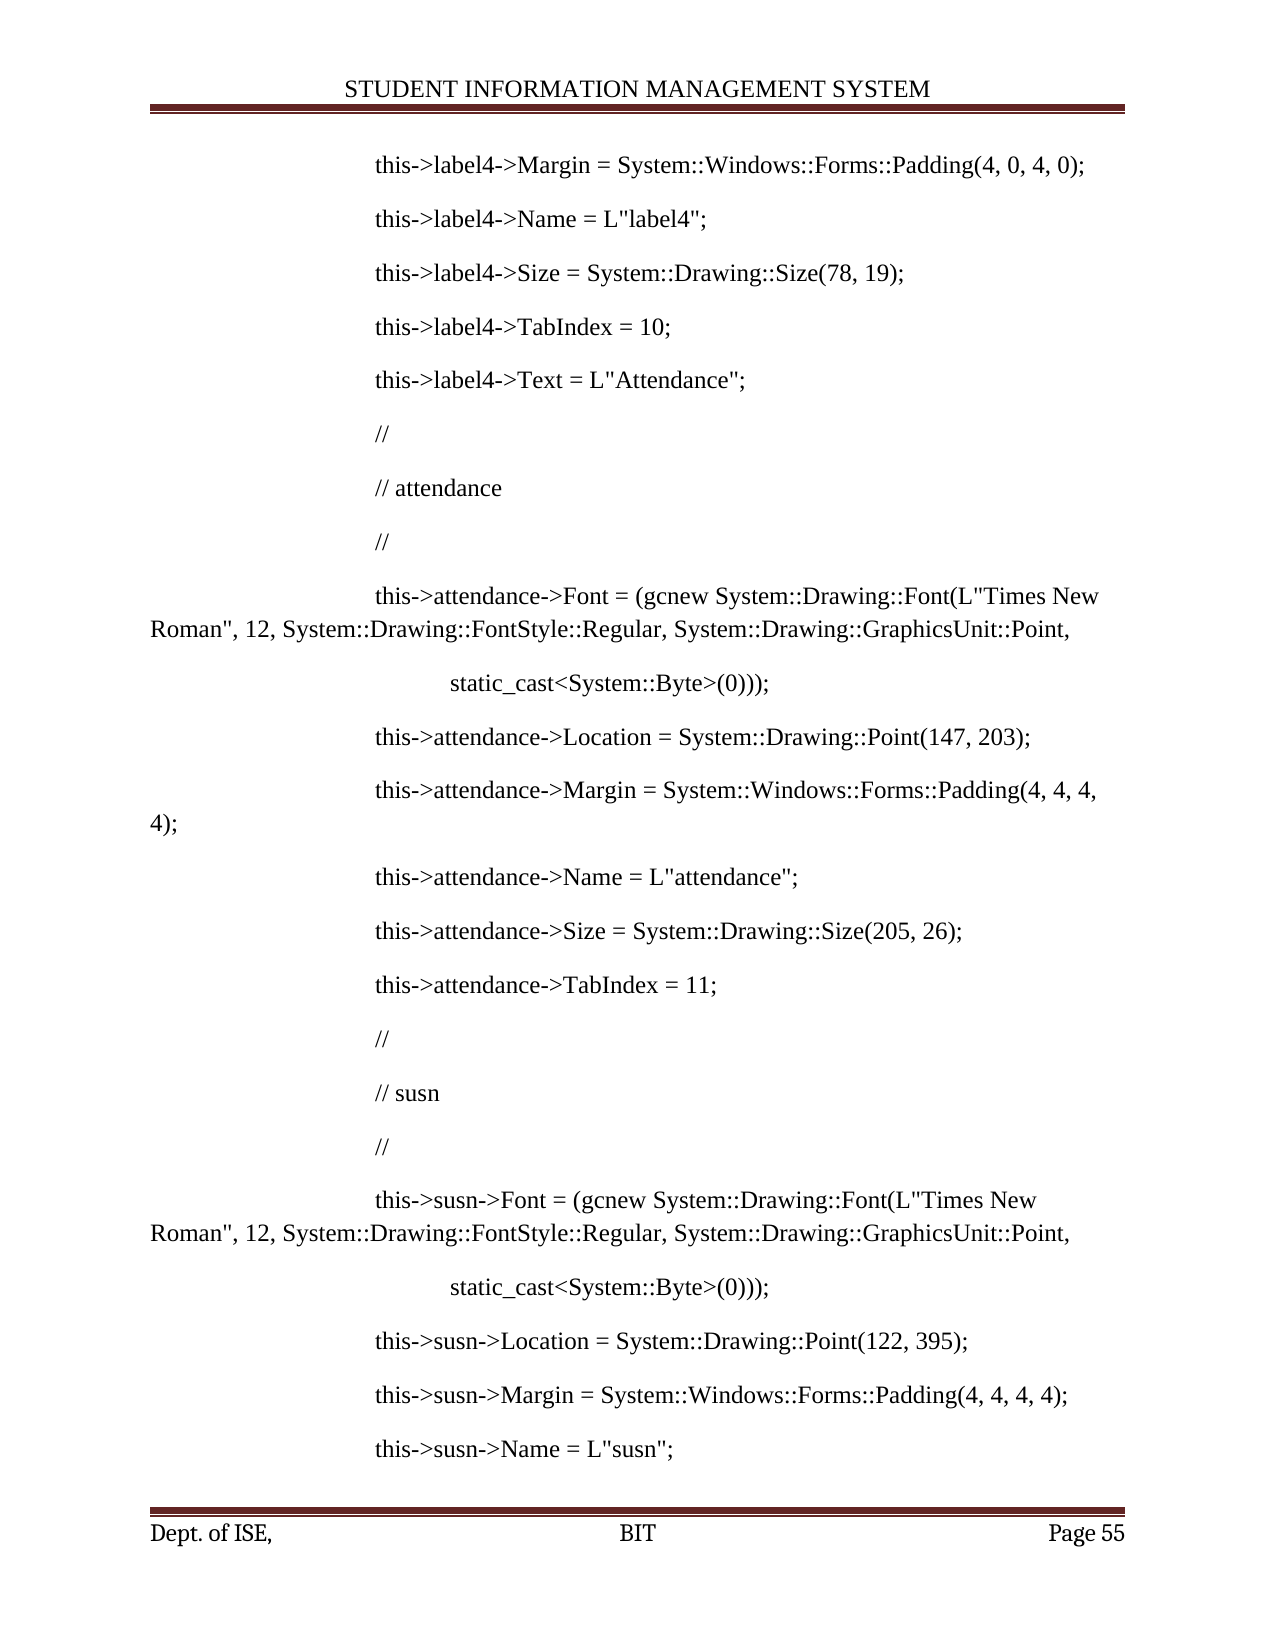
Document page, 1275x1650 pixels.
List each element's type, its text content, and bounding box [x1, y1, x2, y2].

text static_cast<System::Byte>(0))); [150, 1272, 1125, 1301]
text this->susn->Margin = System::Windows::Forms::Padding(4, 4, 4, 4); [150, 1380, 1125, 1409]
text this->susn->Name = L"susn"; [150, 1434, 1125, 1463]
text this->attendance->Name = L"attendance"; [150, 862, 1125, 891]
text this->label4->Size = System::Drawing::Size(78, 19); [150, 258, 1125, 286]
text this->susn->Font = (gcnew System::Drawing::Font(L"Times New Roman", 12, System::Drawing::FontStyle::Regular, System::Drawing::GraphicsUnit::Point, [150, 1185, 1125, 1247]
text this->label4->Name = L"label4"; [150, 204, 1125, 233]
text // [150, 1024, 1125, 1053]
text this->attendance->Size = System::Drawing::Size(205, 26); [150, 916, 1125, 945]
text this->label4->Margin = System::Windows::Forms::Padding(4, 0, 4, 0); [150, 150, 1125, 179]
text this->attendance->Font = (gcnew System::Drawing::Font(L"Times New Roman", 12, System::Drawing::FontStyle::Regular, System::Drawing::GraphicsUnit::Point, [150, 581, 1125, 643]
text // susn [150, 1078, 1125, 1106]
text // attendance [150, 473, 1125, 502]
text this->label4->TabIndex = 10; [150, 312, 1125, 340]
text this->label4->Text = L"Attendance"; [150, 365, 1125, 394]
text static_cast<System::Byte>(0))); [150, 668, 1125, 696]
text this->attendance->Location = System::Drawing::Point(147, 203); [150, 722, 1125, 750]
text this->attendance->Margin = System::Windows::Forms::Padding(4, 4, 4, 4); [150, 775, 1125, 837]
text this->attendance->TabIndex = 11; [150, 970, 1125, 999]
text this->susn->Location = System::Drawing::Point(122, 395); [150, 1326, 1125, 1355]
text // [150, 1132, 1125, 1160]
text // [150, 527, 1125, 556]
text // [150, 419, 1125, 448]
